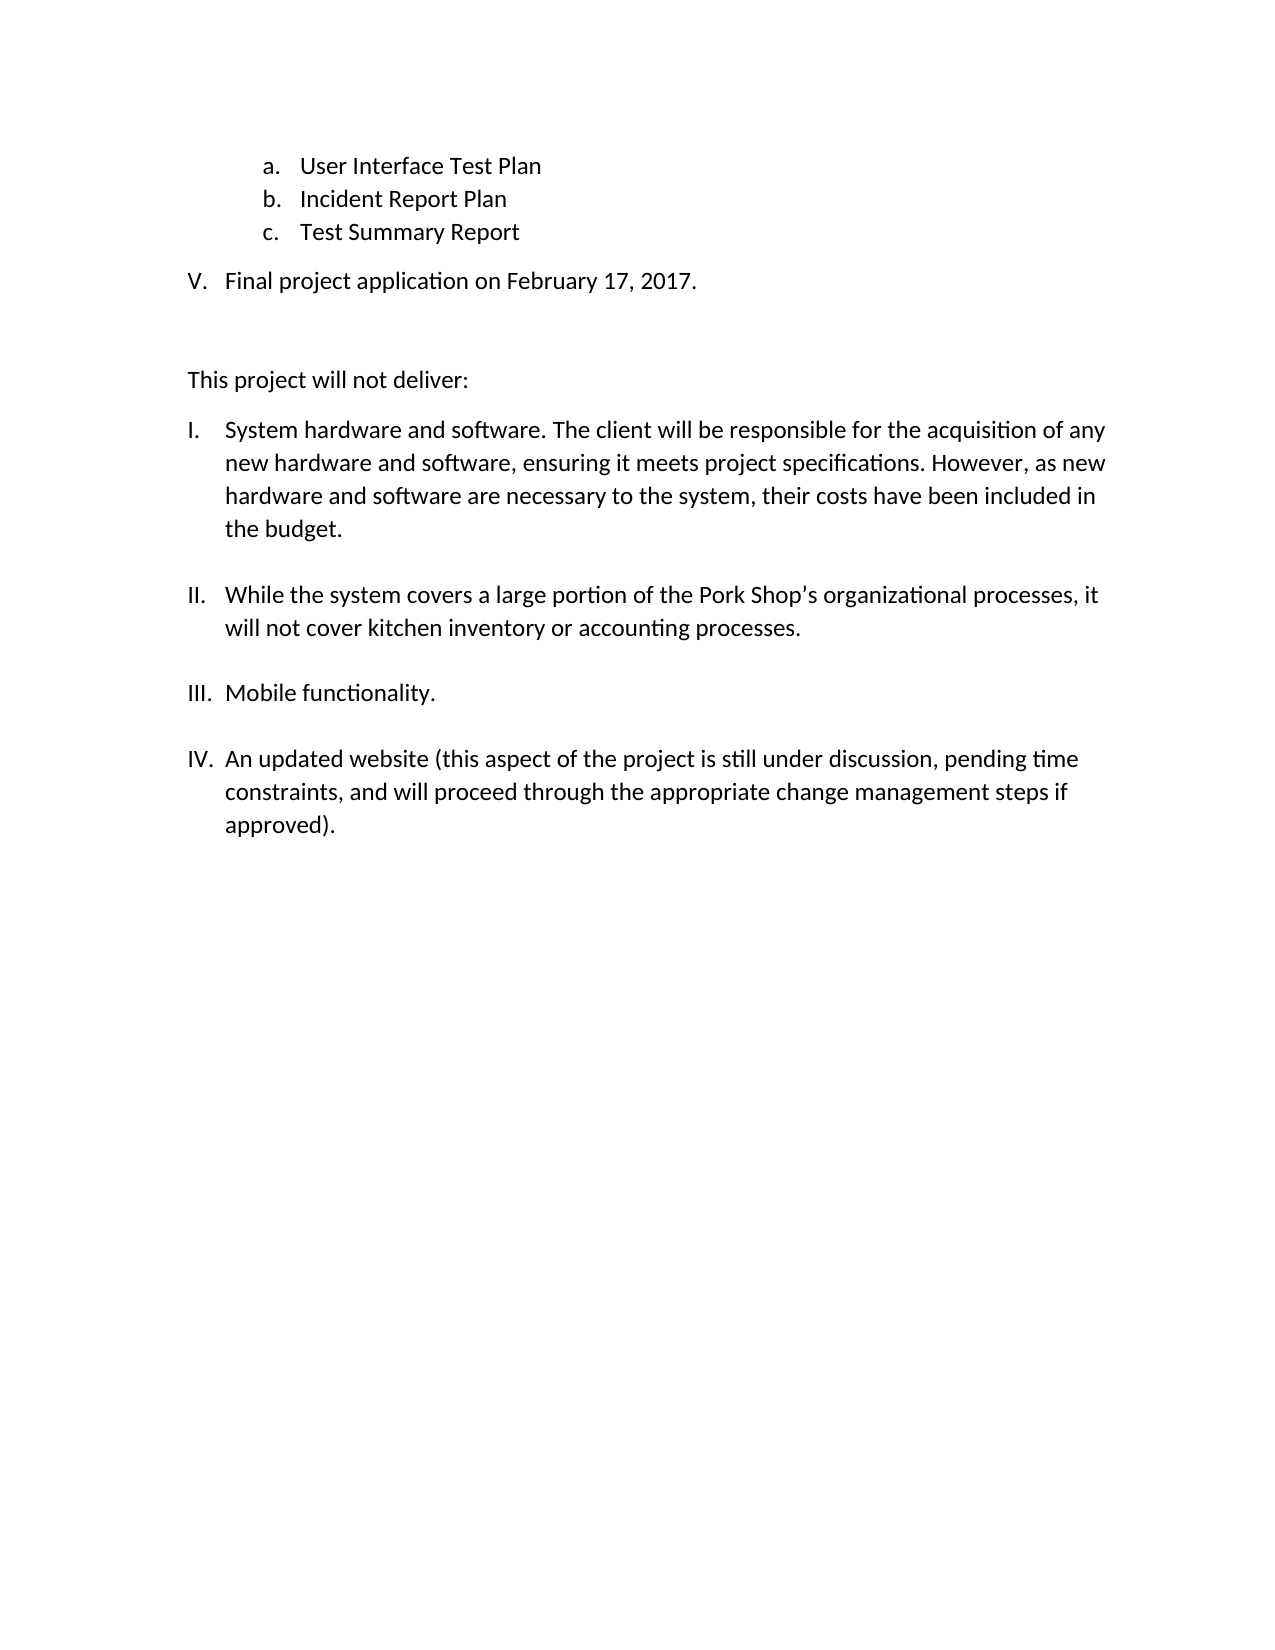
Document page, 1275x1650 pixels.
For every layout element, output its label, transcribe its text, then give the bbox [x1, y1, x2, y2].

list An updated website (this aspect of the project is still under discussion, pending time constraints, and will proceed through the appropriate change management steps if approved). [187, 743, 1125, 840]
text V. Final project application on February 17, 2017. [150, 265, 1125, 296]
list Incident Report Plan [262, 183, 1125, 213]
text This project will not deliver: [187, 364, 1125, 395]
list System hardware and software. The client will be responsible for the acquisition of any new hardware and software, ensuring it meets project specifications. However, as new hardware and software are necessary to the system, their costs have been included in the budget. [187, 414, 1125, 543]
list While the system covers a large portion of the Pork Shop’s organizational processes, it will not cover kitchen inventory or accounting processes. [187, 579, 1125, 642]
list Mobile functionality. [187, 677, 1125, 708]
list User Interface Test Plan [262, 150, 1125, 181]
list Test Summary Report [262, 216, 1125, 246]
